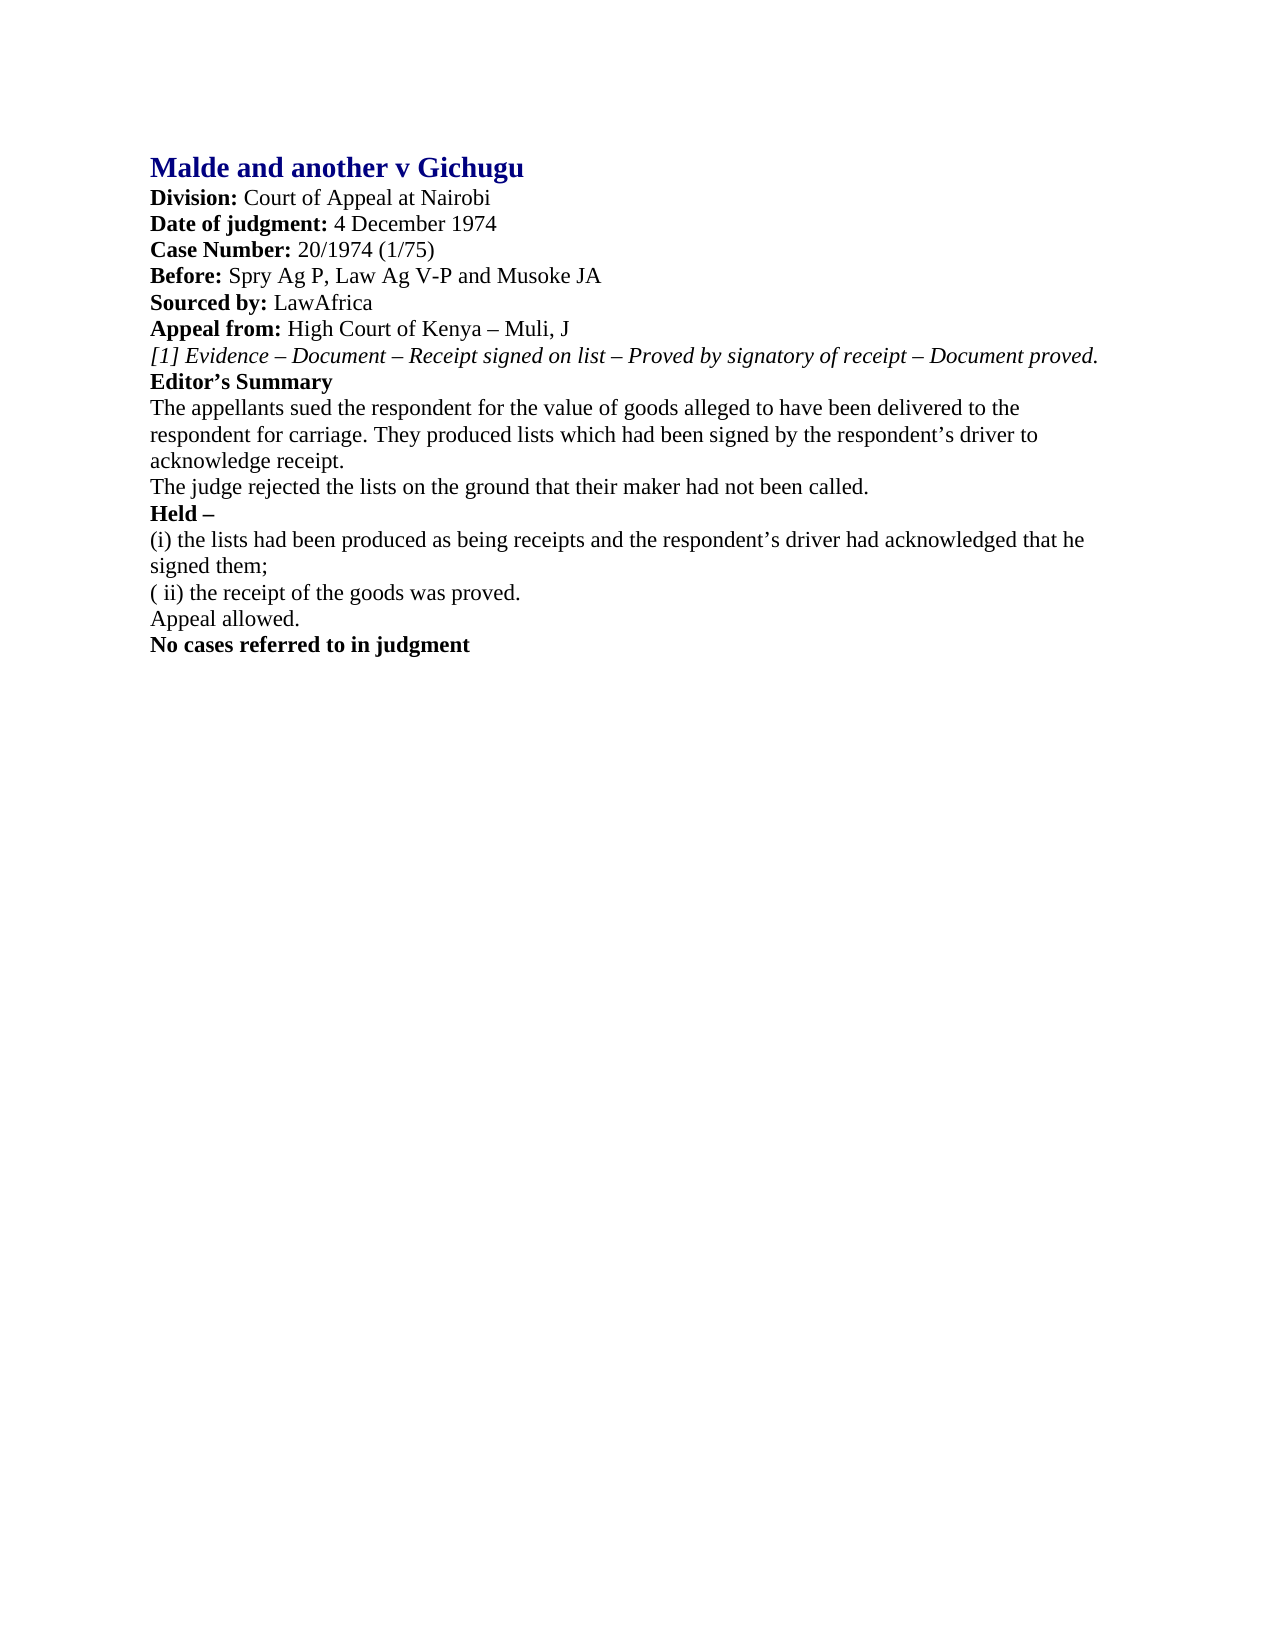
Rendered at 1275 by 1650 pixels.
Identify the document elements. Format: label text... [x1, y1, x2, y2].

text The appellants sued the respondent for the value of goods alleged to have been delivered to the respondent for carriage. They produced lists which had been signed by the respondent’s driver to acknowledge receipt. [150, 394, 1125, 473]
text (i) the lists had been produced as being receipts and the respondent’s driver had acknowledged that he [150, 526, 1125, 552]
text Case Number: 20/1974 (1/75) [150, 236, 1125, 263]
text Date of judgment: 4 December 1974 [150, 210, 1125, 236]
text Division: Court of Appeal at Nairobi [150, 183, 1125, 210]
text Editor’s Summary [150, 368, 1125, 394]
text Sourced by: LawAfrica [150, 289, 1125, 315]
text signed them; [150, 552, 1125, 579]
text Appeal from: High Court of Kenya – Muli, J [150, 315, 1125, 342]
text Before: Spry Ag P, Law Ag V-P and Musoke JA [150, 263, 1125, 289]
text Appeal allowed. [150, 605, 1125, 632]
text Malde and another v Gichugu [150, 150, 1125, 183]
text ( ii) the receipt of the goods was proved. [150, 579, 1125, 605]
text The judge rejected the lists on the ground that their maker had not been called. [150, 473, 1125, 500]
text Held – [150, 500, 1125, 526]
text No cases referred to in judgment [150, 632, 1125, 658]
text [1] Evidence – Document – Receipt signed on list – Proved by signatory of receipt – Document proved. [150, 342, 1125, 368]
